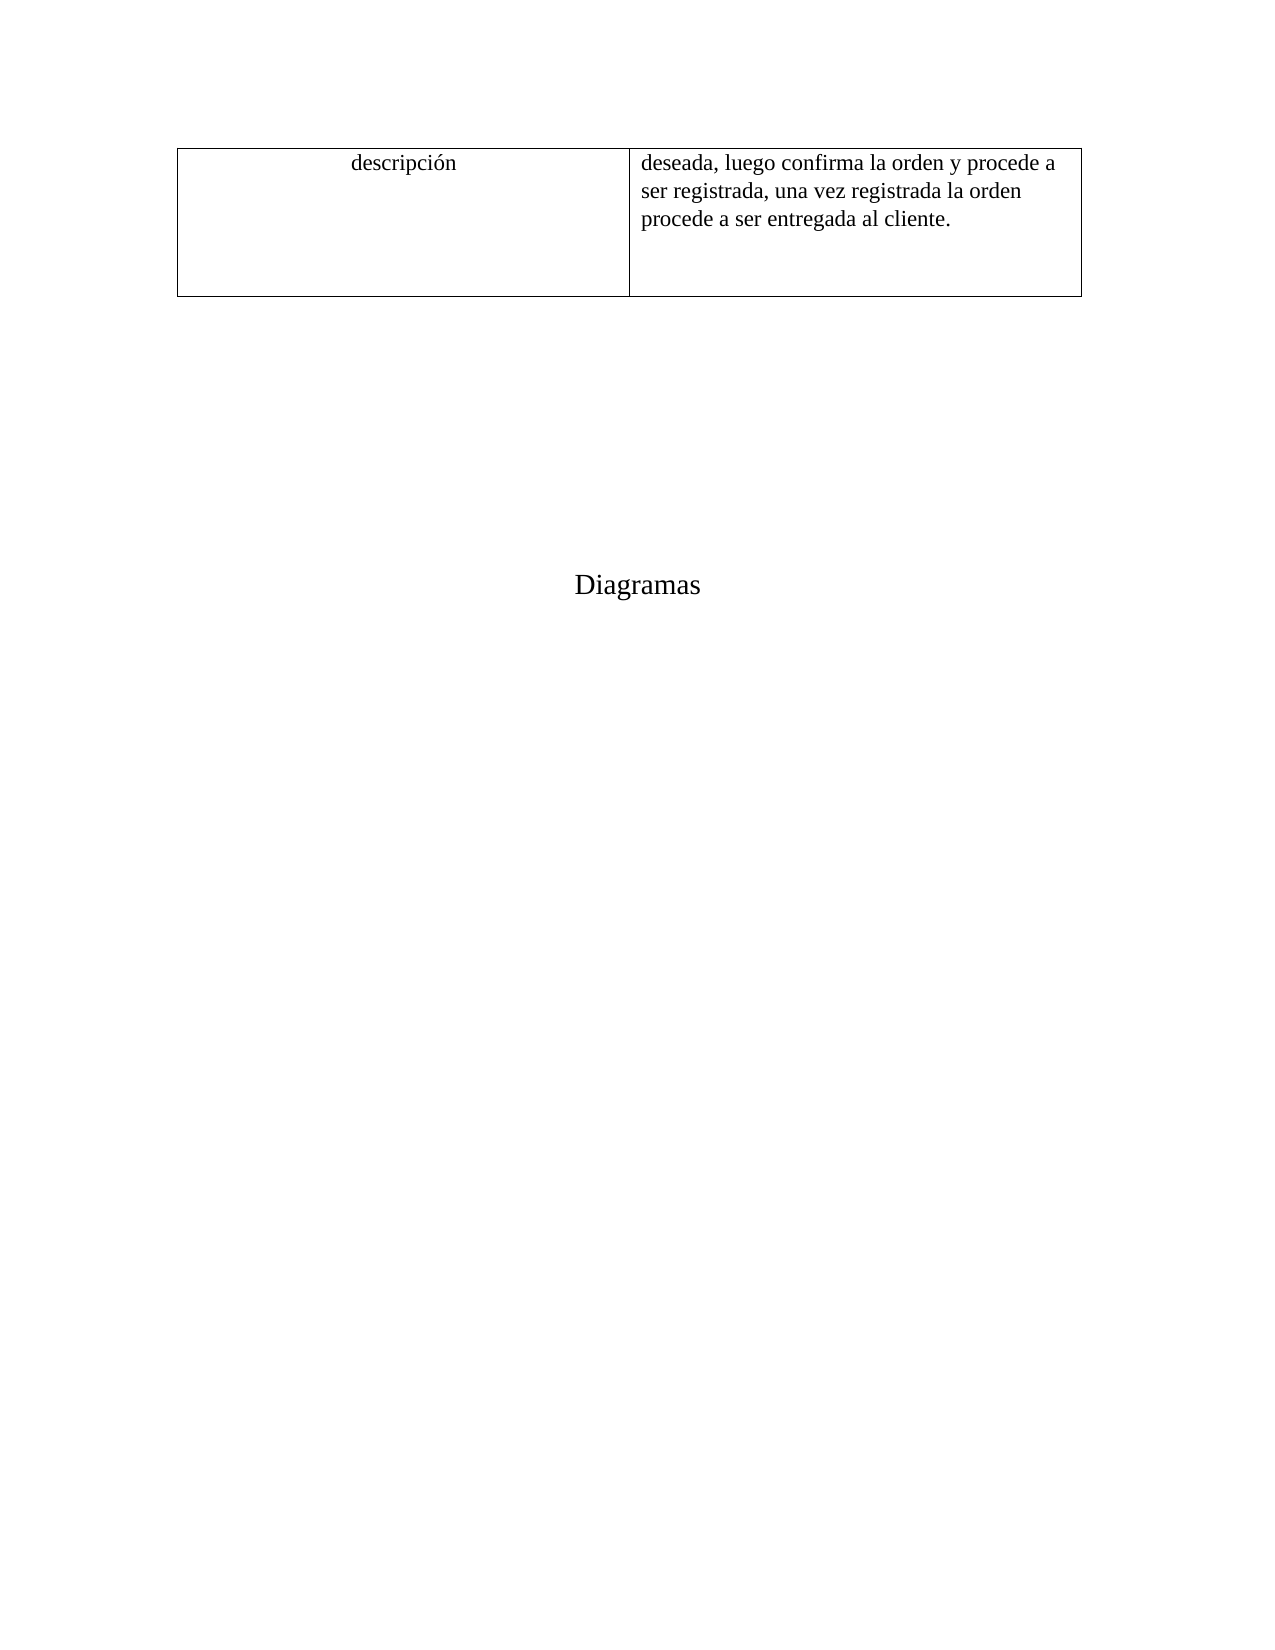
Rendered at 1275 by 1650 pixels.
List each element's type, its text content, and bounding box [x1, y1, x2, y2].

text Diagramas [177, 567, 1098, 601]
table_cell descripción [178, 149, 629, 296]
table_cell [630, 149, 1081, 296]
